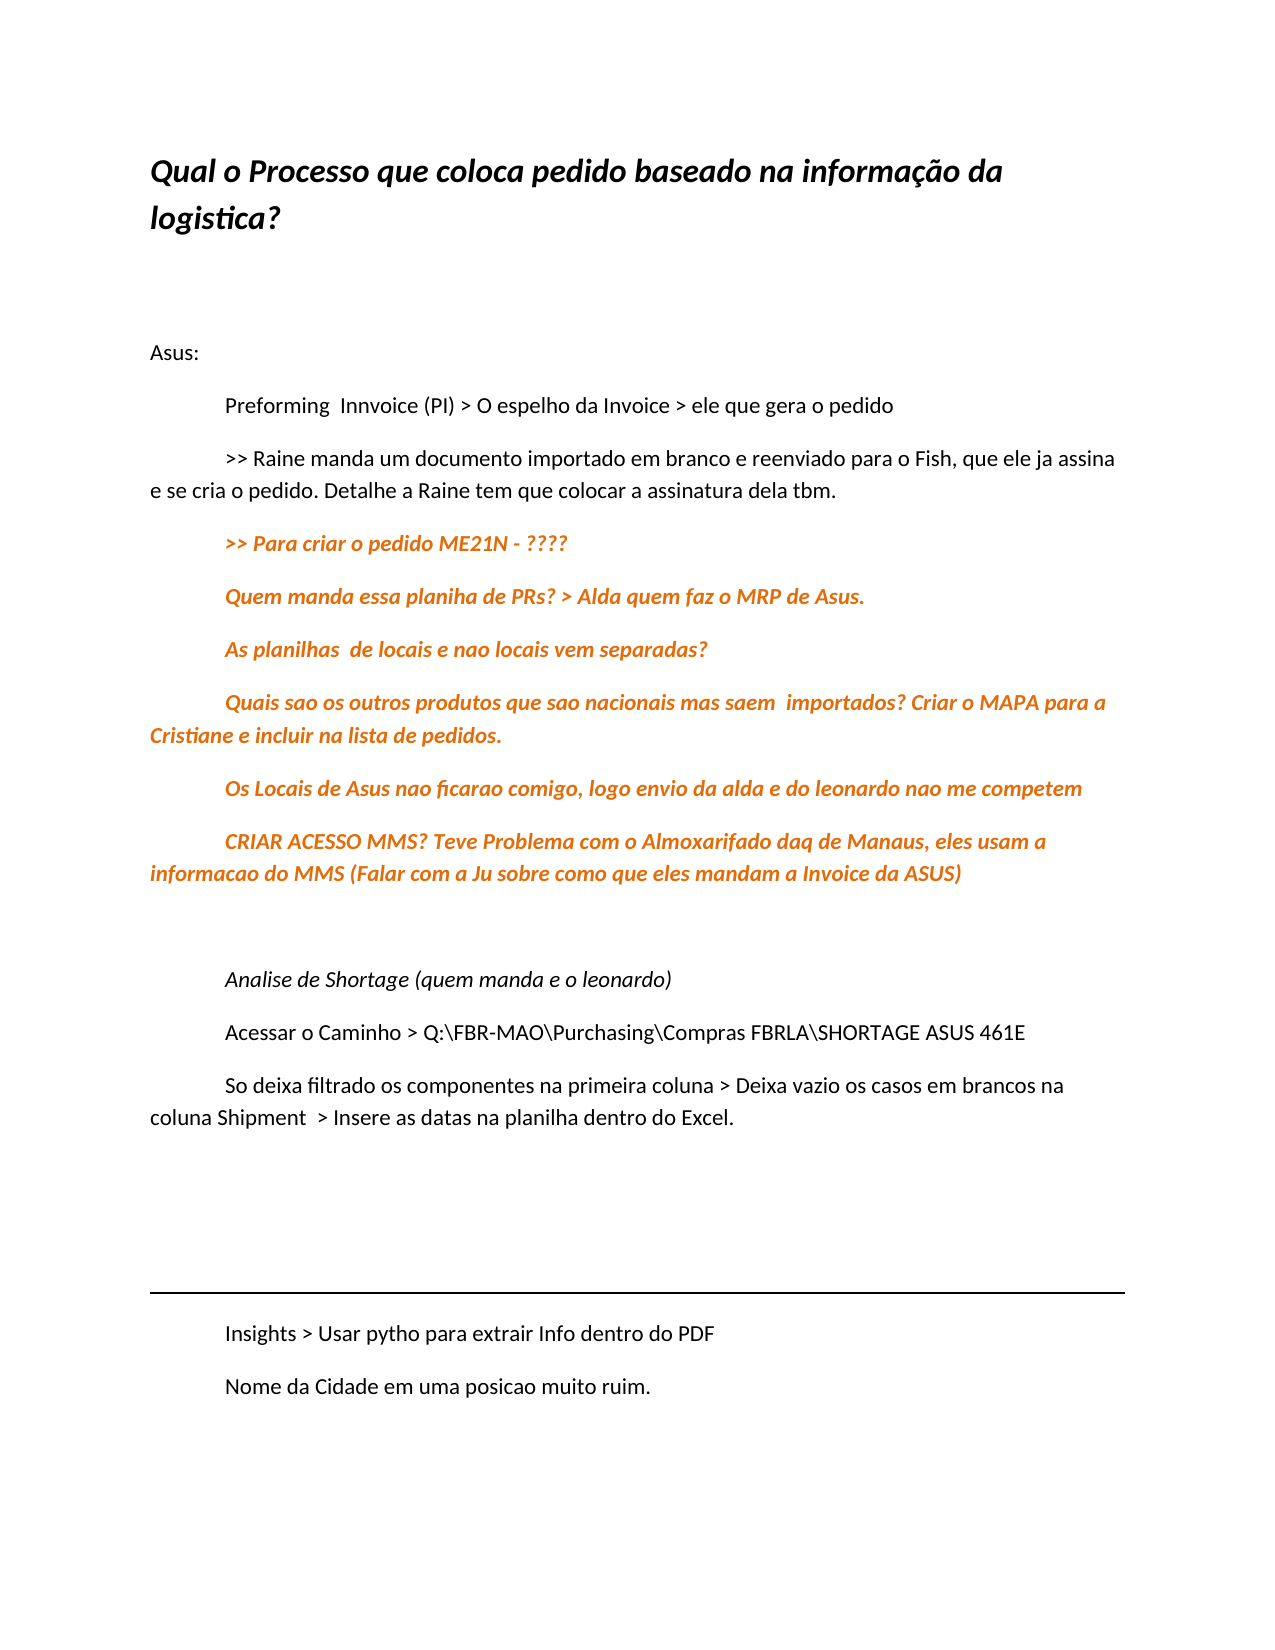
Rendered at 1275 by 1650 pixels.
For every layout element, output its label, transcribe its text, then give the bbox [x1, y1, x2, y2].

text Qual o Processo que coloca pedido baseado na informação da logistica? Asus: [150, 150, 1125, 366]
text Nome da Cidade em uma posicao muito ruim. [150, 1372, 1125, 1400]
text Acessar o Caminho > Q:\FBR-MAO\Purchasing\Compras FBRLA\SHORTAGE ASUS 461E [150, 1018, 1125, 1046]
text Os Locais de Asus nao ficarao comigo, logo envio da alda e do leonardo nao me competem [150, 774, 1125, 802]
text >> Para criar o pedido ME21N - ???? [150, 529, 1125, 557]
text Quem manda essa planiha de PRs? > Alda quem faz o MRP de Asus. [150, 582, 1125, 611]
text Insights > Usar pytho para extrair Info dentro do PDF [150, 1319, 1125, 1347]
text Preforming Innvoice (PI) > O espelho da Invoice > ele que gera o pedido [150, 391, 1125, 419]
text As planilhas de locais e nao locais vem separadas? [150, 636, 1125, 663]
text So deixa filtrado os componentes na primeira coluna > Deixa vazio os casos em brancos na coluna Shipment > Insere as datas na planilha dentro do Excel. [150, 1071, 1125, 1131]
text Quais sao os outros produtos que sao nacionais mas saem importados? Criar o MAPA para a Cristiane e incluir na lista de pedidos. [150, 688, 1125, 749]
text Analise de Shortage (quem manda e o leonardo) [150, 965, 1125, 993]
text CRIAR ACESSO MMS? Teve Problema com o Almoxarifado daq de Manaus, eles usam a informacao do MMS (Falar com a Ju sobre como que eles mandam a Invoice da ASUS) [150, 827, 1125, 887]
text >> Raine manda um documento importado em branco e reenviado para o Fish, que ele ja assina e se cria o pedido. Detalhe a Raine tem que colocar a assinatura dela tbm. [150, 444, 1125, 504]
